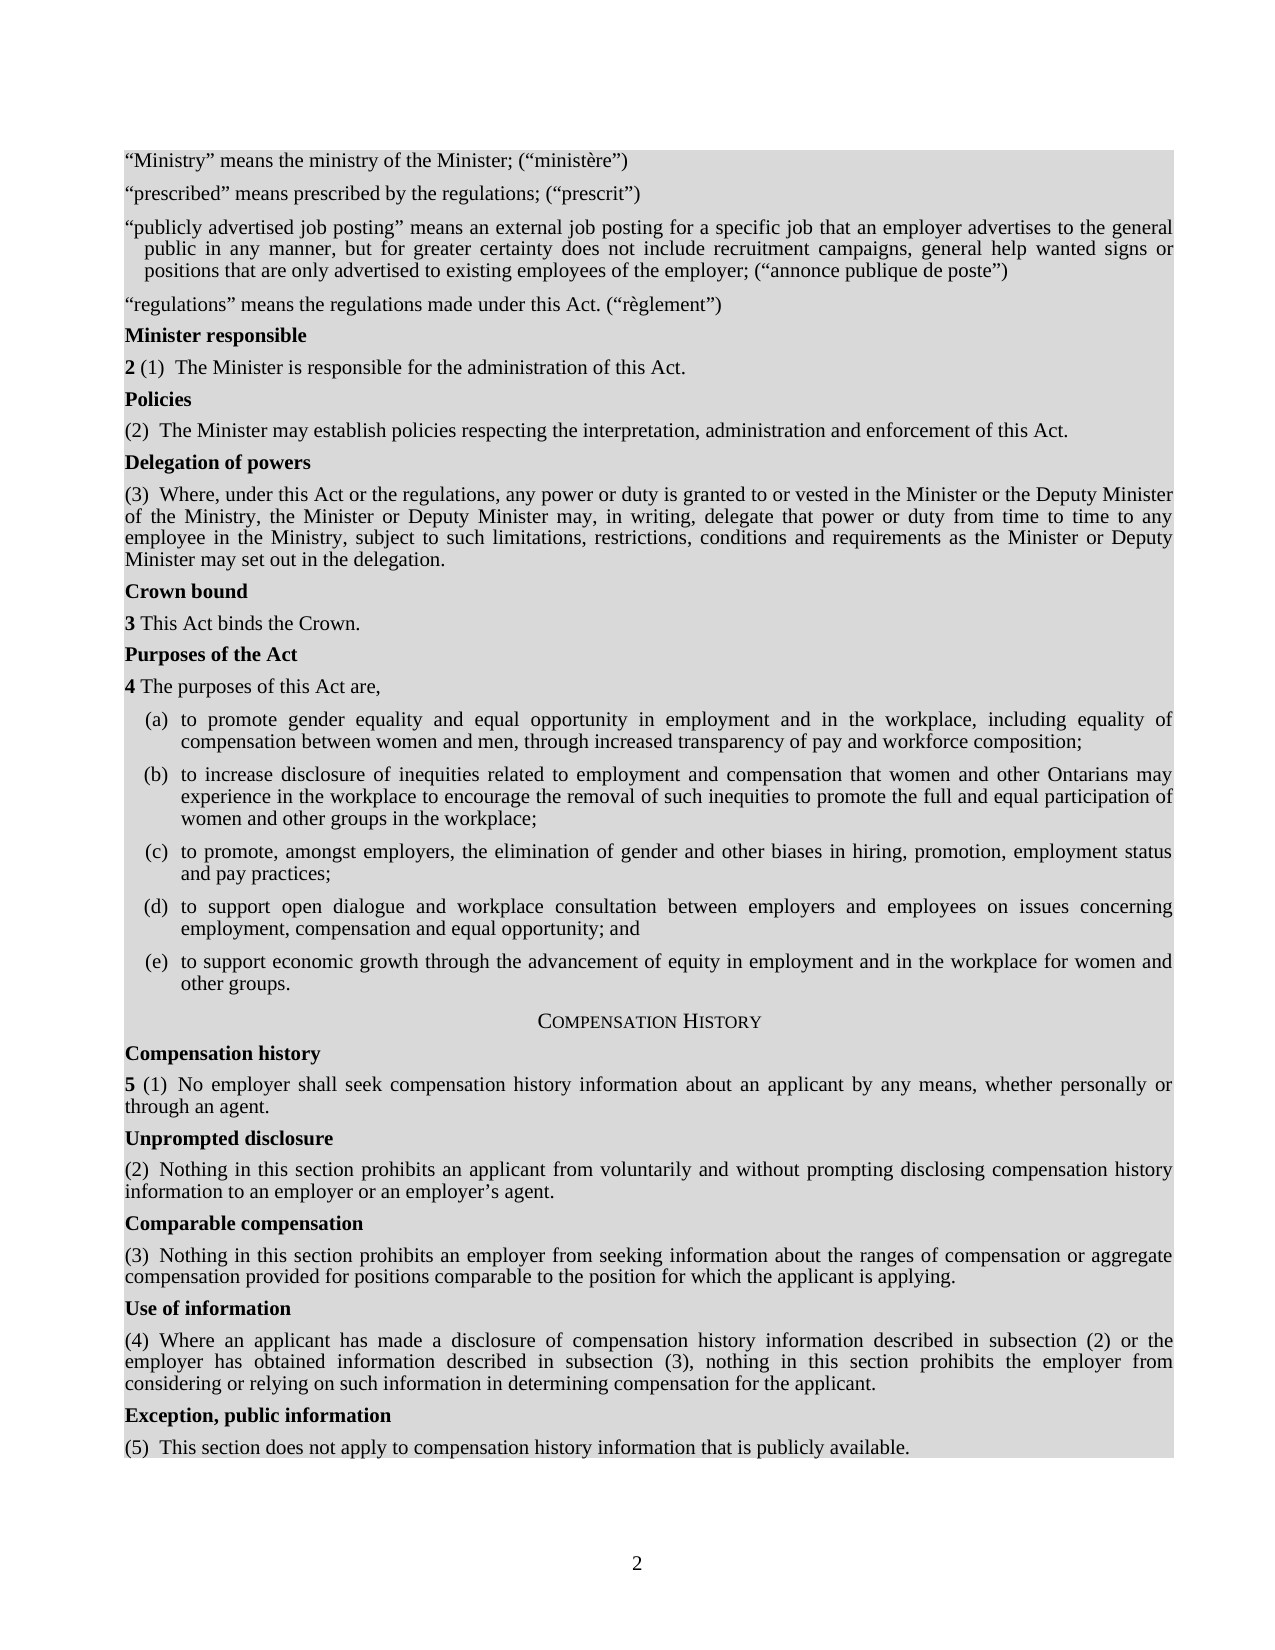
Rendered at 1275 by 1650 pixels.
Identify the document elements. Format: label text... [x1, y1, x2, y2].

text Compensation history [124, 1045, 1174, 1064]
text 3 This Act binds the Crown. [124, 613, 1174, 634]
text Policies [124, 391, 1174, 410]
text (2) Nothing in this section prohibits an applicant from voluntarily and without prompting disclosing compensation history information to an employer or an employer’s agent. [124, 1159, 1174, 1203]
text Unprompted disclosure [124, 1130, 1174, 1149]
text (3) Where, under this Act or the regulations, any power or duty is granted to or vested in the Minister or the Deputy Minister of the Ministry, the Minister or Deputy Minister may, in writing, delegate that power or duty from time to time to any employee in the Ministry, subject to such limitations, restrictions, conditions and requirements as the Minister or Deputy Minister may set out in the delegation. [124, 484, 1174, 571]
text Use of information [124, 1301, 1174, 1319]
text 2 (1) The Minister is responsible for the administration of this Act. [124, 357, 1174, 379]
text (3) Nothing in this section prohibits an employer from seeking information about the ranges of compensation or aggregate compensation provided for positions comparable to the position for which the applicant is applying. [124, 1244, 1174, 1288]
text “publicly advertised job posting” means an external job posting for a specific job that an employer advertises to the general public in any manner, but for greater certainty does not include recruitment campaigns, general help wanted signs or positions that are only advertised to existing employees of the employer; (“annonce publique de poste”) [124, 217, 1174, 282]
text Purposes of the Act [124, 647, 1174, 666]
text (a) to promote gender equality and equal opportunity in employment and in the workplace, including equality of compensation between women and men, through increased transparency of pay and workforce composition; [124, 709, 1174, 753]
text Crown bound [124, 583, 1174, 602]
text Comparable compensation [124, 1215, 1174, 1234]
text (4) Where an applicant has made a disclosure of compensation history information described in subsection (2) or the employer has obtained information described in subsection (3), nothing in this section prohibits the employer from considering or relying on such information in determining compensation for the applicant. [124, 1330, 1174, 1395]
text Delegation of powers [124, 455, 1174, 473]
text Minister responsible [124, 328, 1174, 347]
text (c) to promote, amongst employers, the elimination of gender and other biases in hiring, promotion, employment status and pay practices; [124, 841, 1174, 885]
subtitle Compensation History [124, 1011, 1174, 1032]
text (5) This section does not apply to compensation history information that is publicly available. [124, 1437, 1174, 1458]
text 5 (1) No employer shall seek compensation history information about an applicant by any means, whether personally or through an agent. [124, 1074, 1174, 1118]
text Exception, public information [124, 1408, 1174, 1426]
text “regulations” means the regulations made under this Act. (“règlement”) [124, 293, 1174, 315]
text (2) The Minister may establish policies respecting the interpretation, administration and enforcement of this Act. [124, 420, 1174, 442]
text “Ministry” means the ministry of the Minister; (“ministère”) [124, 150, 1174, 172]
text (d) to support open dialogue and workplace consultation between employers and employees on issues concerning employment, compensation and equal opportunity; and [124, 896, 1174, 940]
text (b) to increase disclosure of inequities related to employment and compensation that women and other Ontarians may experience in the workplace to encourage the removal of such inequities to promote the full and equal participation of women and other groups in the workplace; [124, 764, 1174, 830]
text “prescribed” means prescribed by the regulations; (“prescrit”) [124, 183, 1174, 205]
text 4 The purposes of this Act are, [124, 676, 1174, 698]
text (e) to support economic growth through the advancement of equity in employment and in the workplace for women and other groups. [124, 952, 1174, 995]
